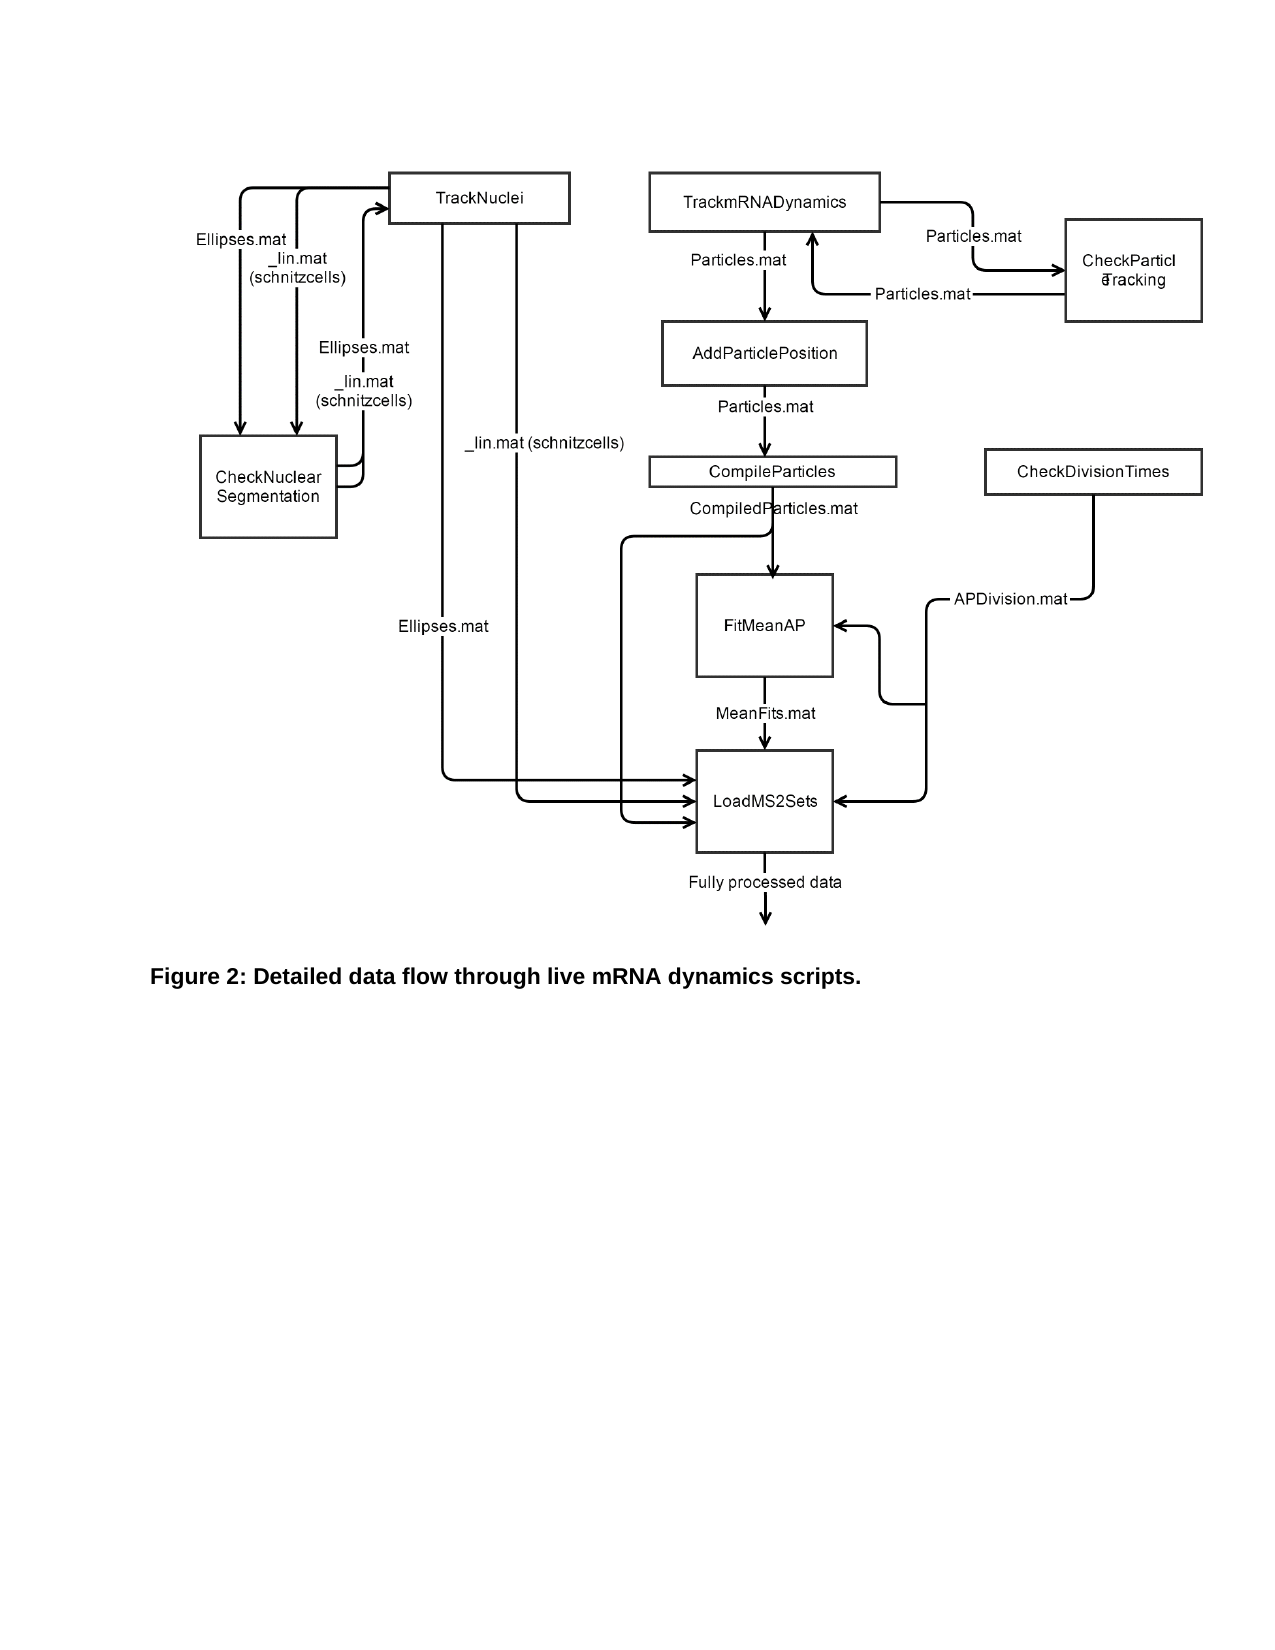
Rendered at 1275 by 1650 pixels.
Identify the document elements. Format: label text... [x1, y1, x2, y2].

text Figure 2: Detailed data flow through live mRNA dynamics scripts. [150, 963, 1125, 989]
picture [150, 150, 1237, 959]
